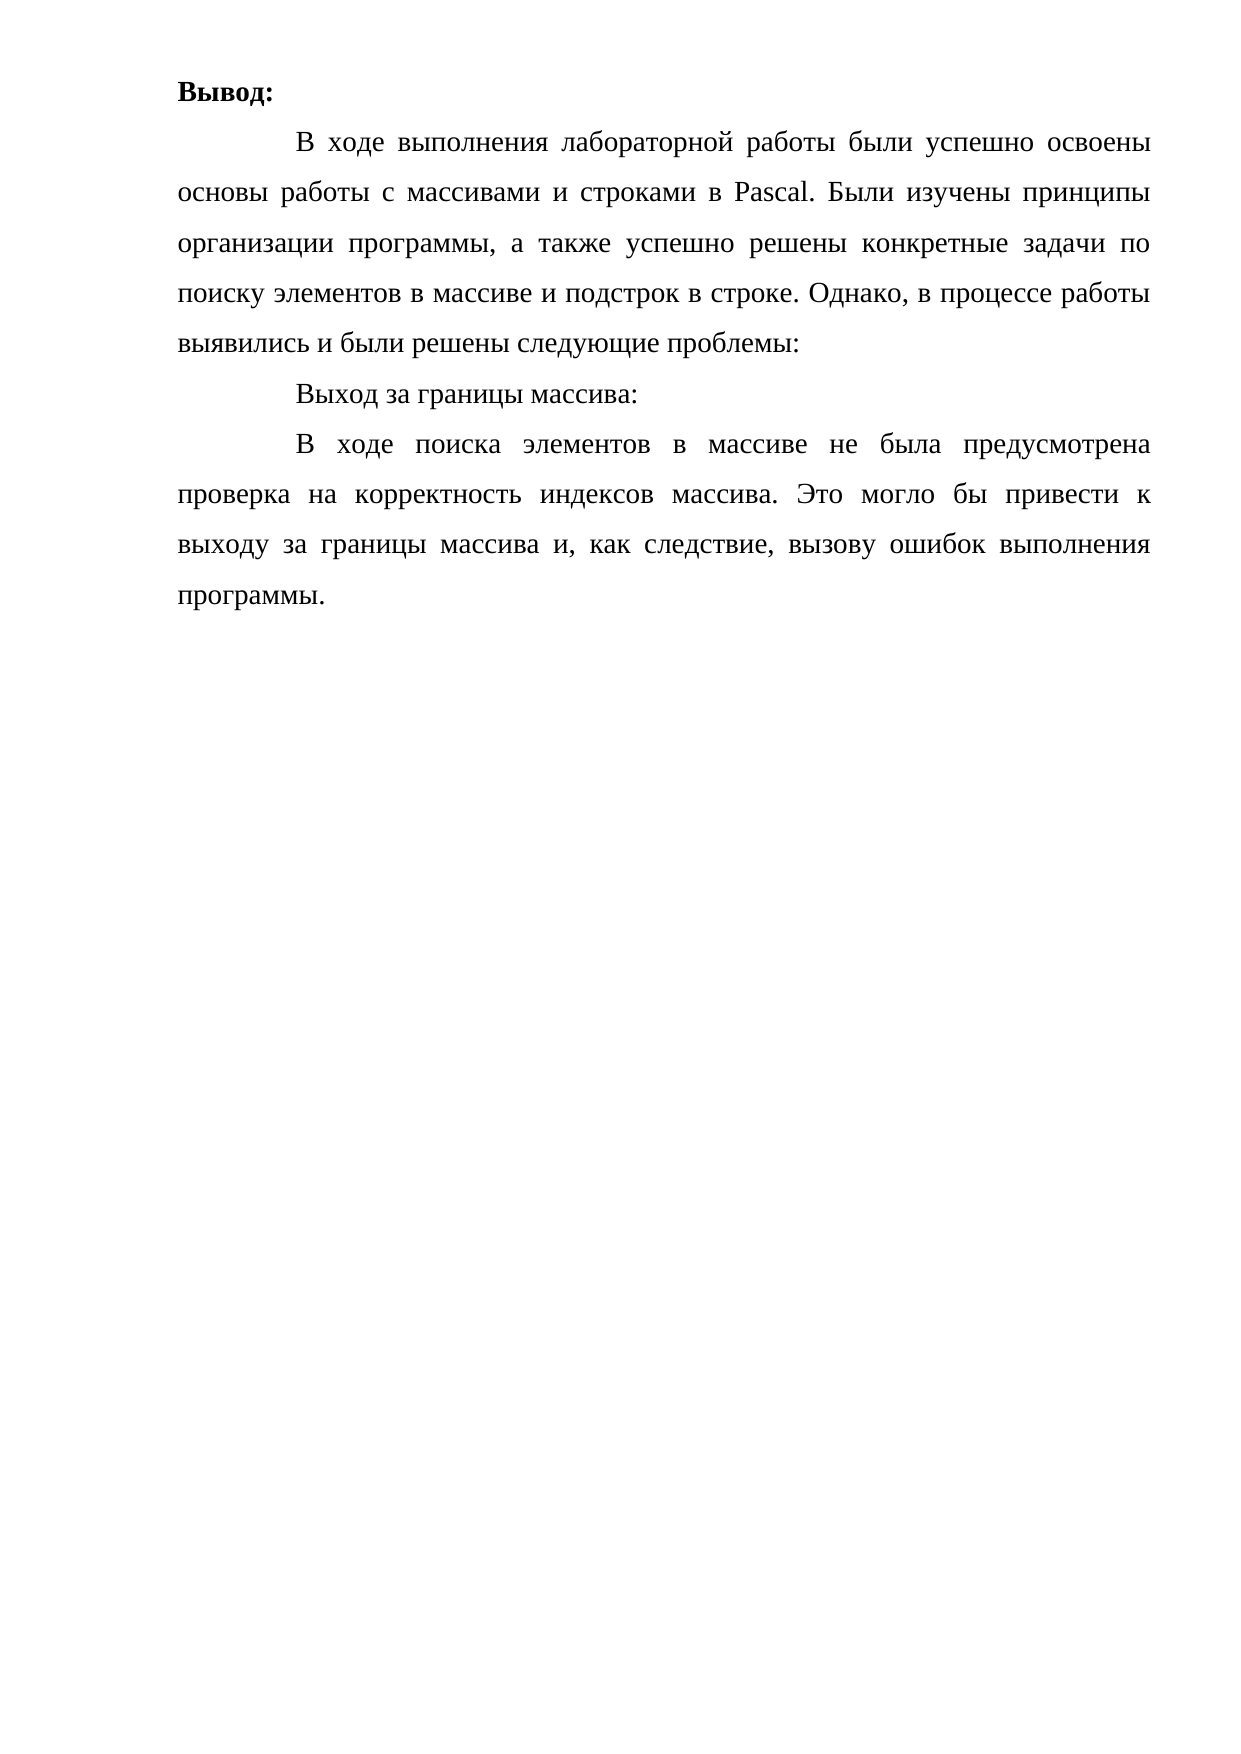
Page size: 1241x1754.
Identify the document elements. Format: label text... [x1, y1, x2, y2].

text В ходе выполнения лабораторной работы были успешно освоены основы работы с массивами и строками в Pascal. Были изучены принципы организации программы, а также успешно решены конкретные задачи по поиску элементов в массиве и подстрок в строке. Однако, в процессе работы выявились и были решены следующие проблемы: [177, 124, 1152, 359]
text Выход за границы массива: [177, 376, 1152, 409]
text В ходе поиска элементов в массиве не была предусмотрена проверка на корректность индексов массива. Это могло бы привести к выходу за границы массива и, как следствие, вызову ошибок выполнения программы. [177, 426, 1152, 611]
text Вывод: [177, 74, 1152, 107]
